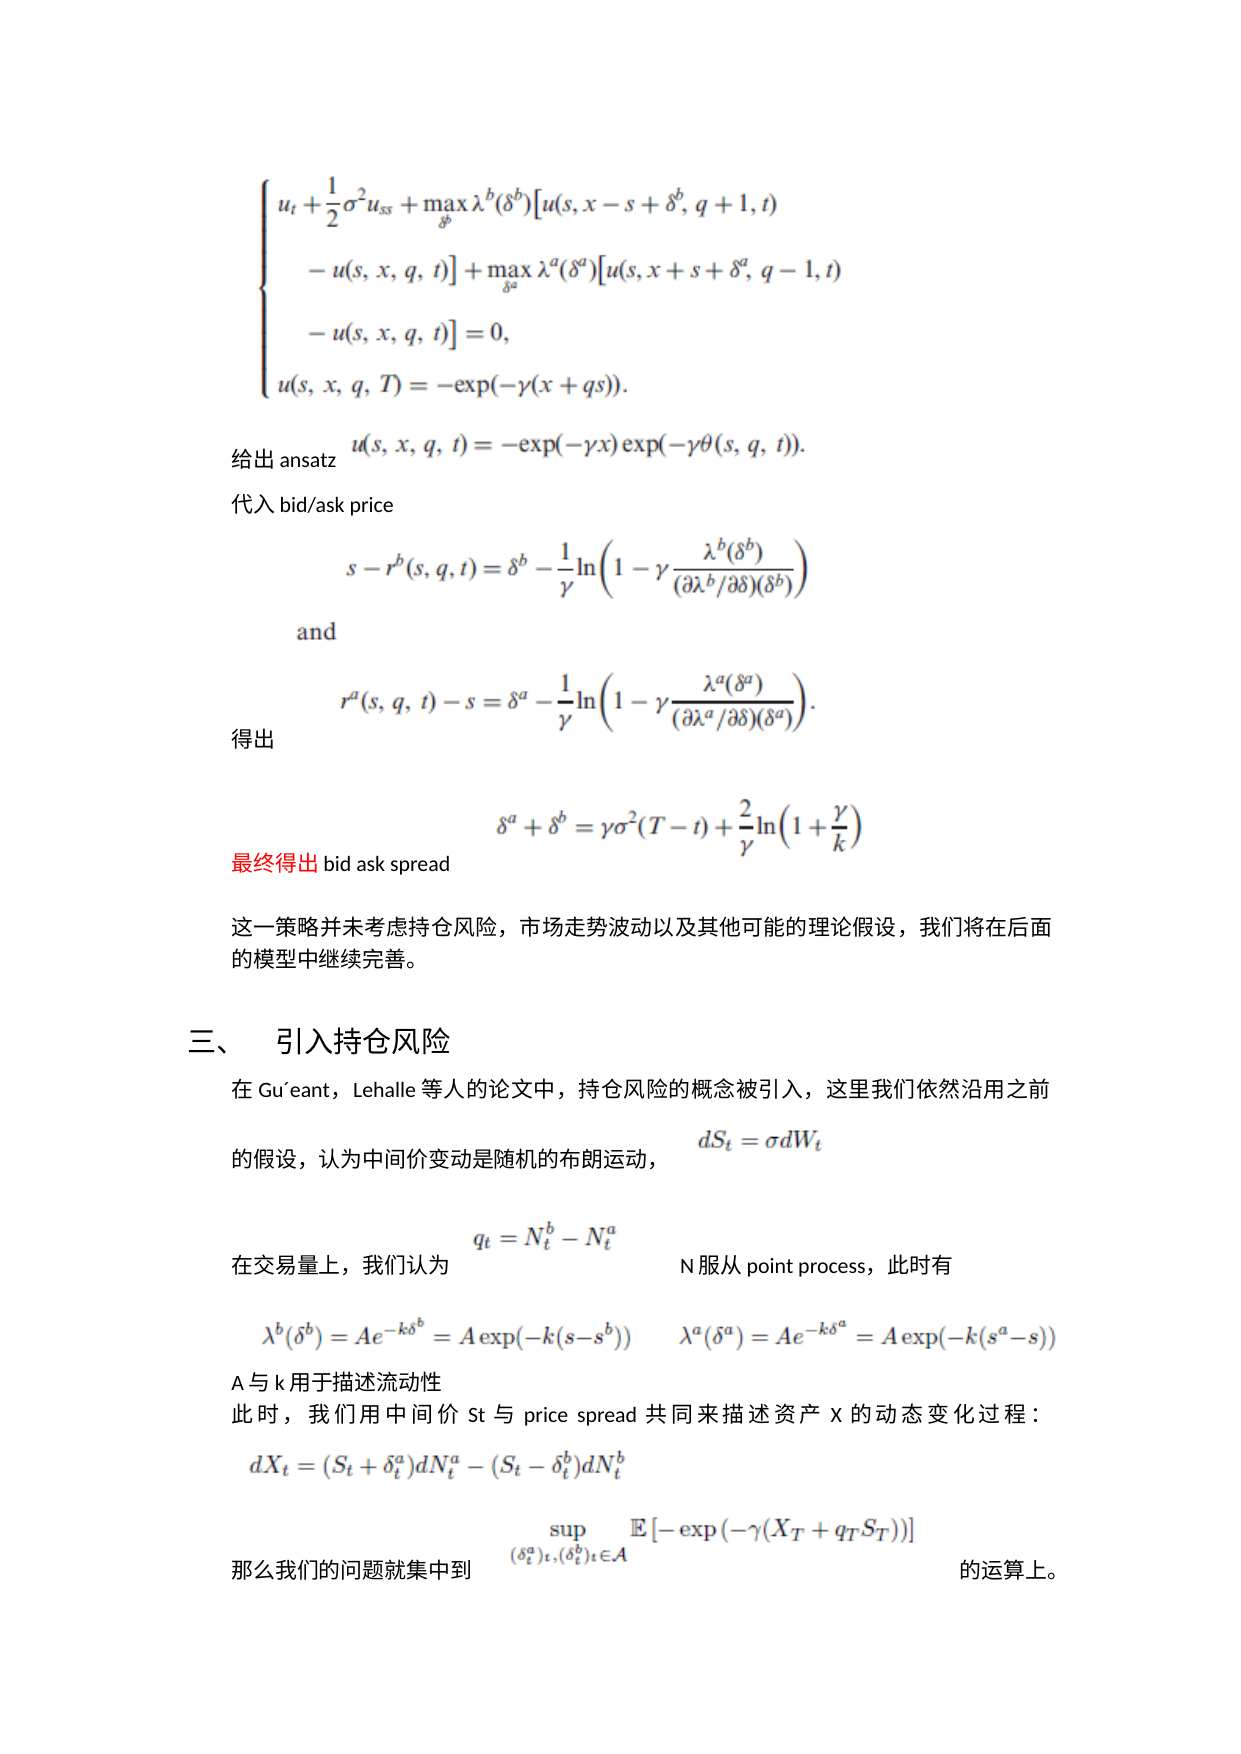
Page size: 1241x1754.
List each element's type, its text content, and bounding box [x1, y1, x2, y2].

picture [450, 1202, 680, 1274]
list 这一策略并未考虑持仓风险，市场走势波动以及其他可能的理论假设，我们将在后面的模型中继续完善。 [231, 909, 1053, 974]
list 在交易量上，我们认为N服从point process，此时有 [231, 1202, 1053, 1299]
picture [336, 422, 840, 468]
picture [450, 779, 896, 872]
picture [471, 1494, 960, 1579]
picture [231, 1299, 1097, 1363]
picture [668, 1104, 855, 1167]
list 引入持仓风险 [187, 1007, 1053, 1072]
list 代入bid/ask price [231, 487, 1053, 519]
picture [231, 162, 880, 411]
picture [231, 1429, 680, 1492]
picture [275, 519, 830, 748]
list 在Gu´eant，Lehalle等人的论文中，持仓风险的概念被引入，这里我们依然沿用之前的假设，认为中间价变动是随机的布朗运动， [231, 1072, 1053, 1202]
list A与k用于描述流动性 [231, 1364, 1053, 1397]
